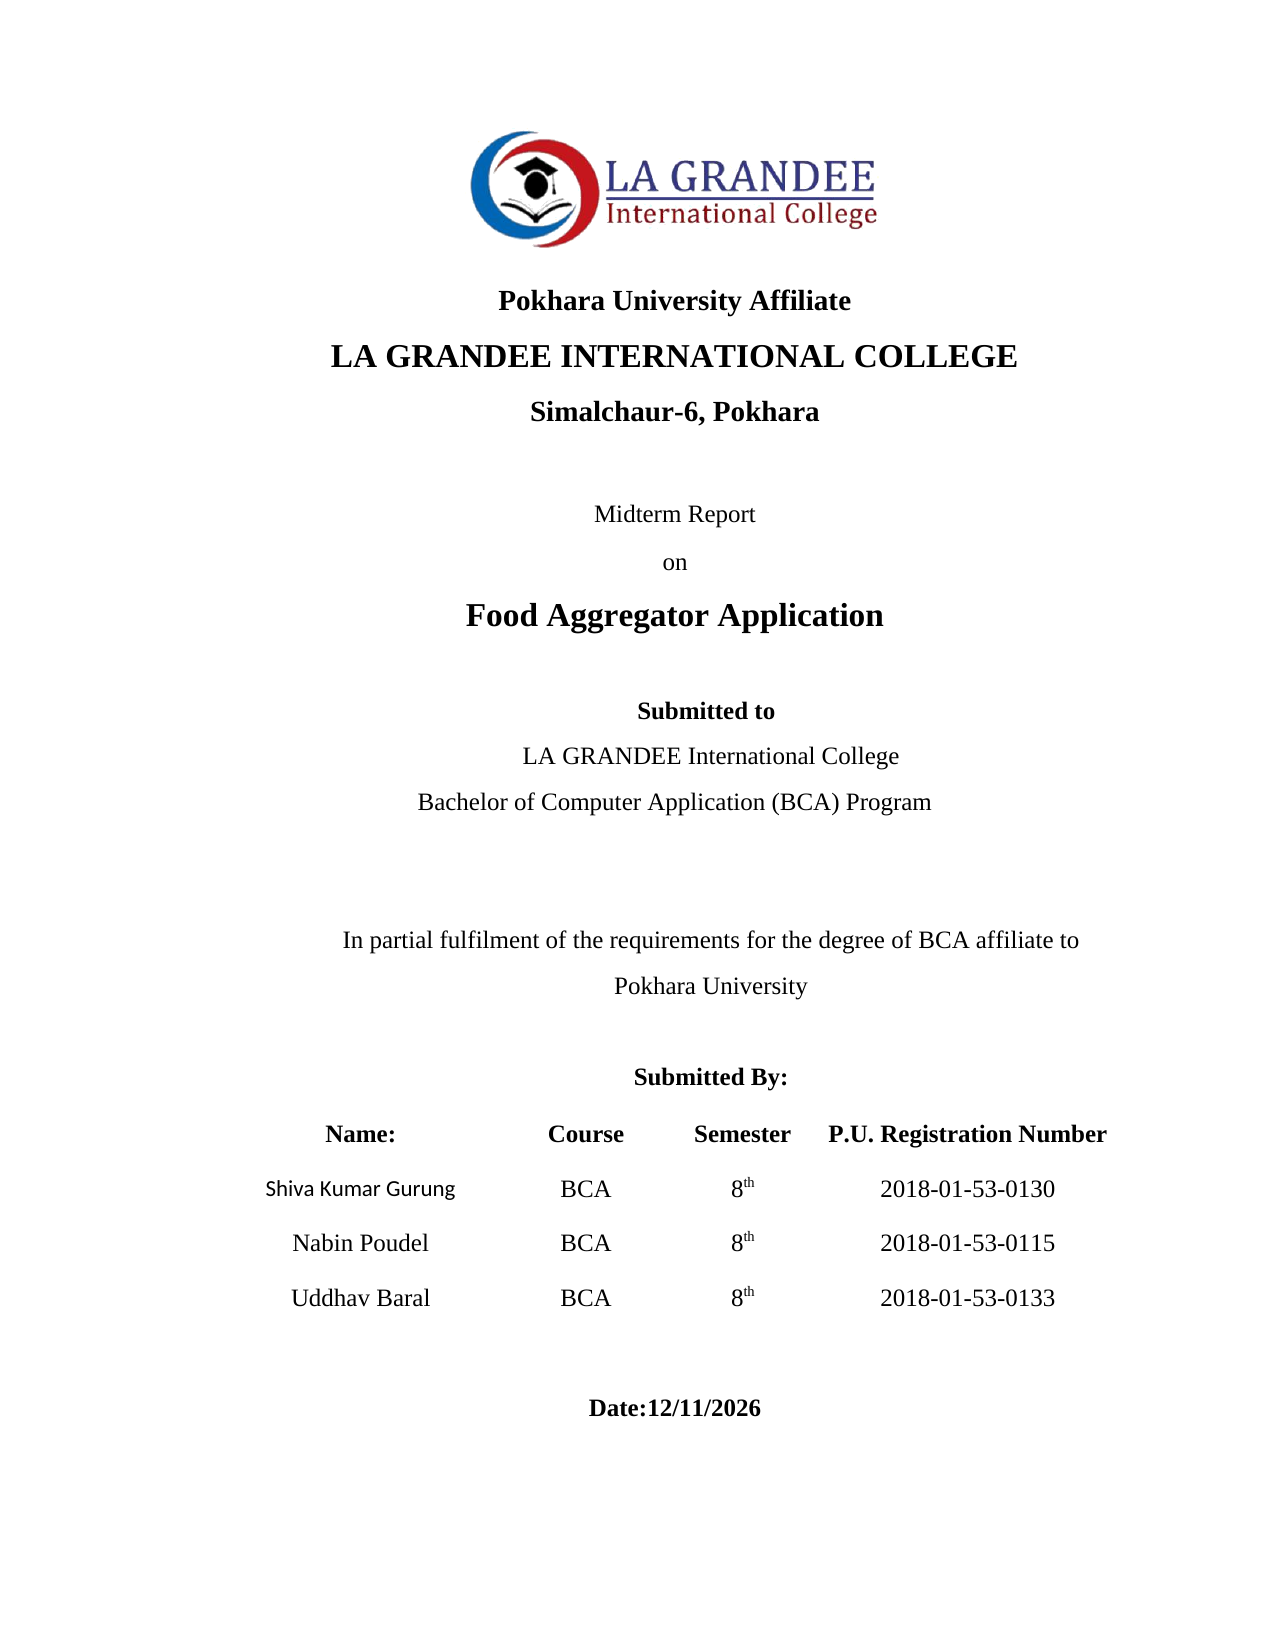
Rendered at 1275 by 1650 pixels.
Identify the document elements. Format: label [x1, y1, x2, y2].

picture [465, 128, 884, 251]
